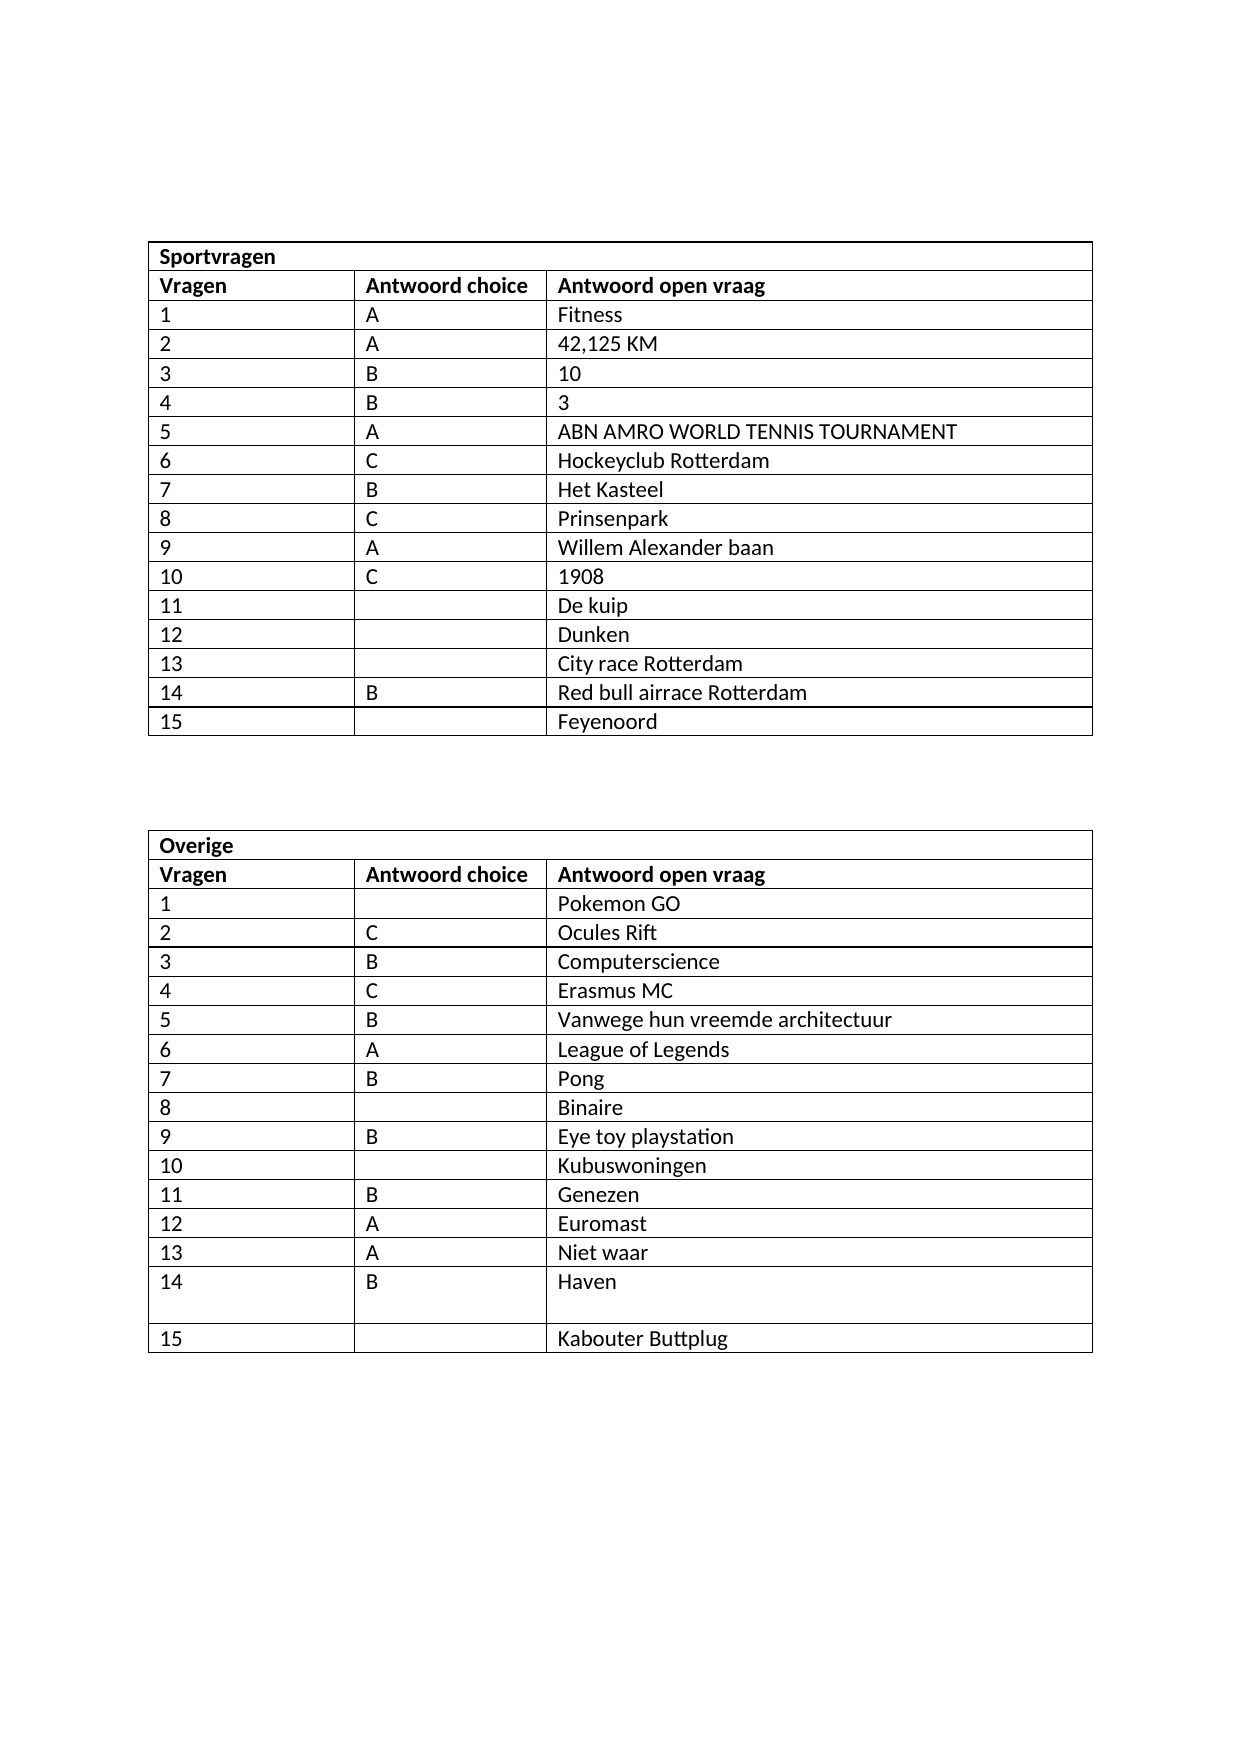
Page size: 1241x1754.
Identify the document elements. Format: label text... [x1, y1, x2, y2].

table_cell League of Legends [547, 1035, 1092, 1063]
table_cell Fitness [547, 301, 1092, 328]
table_cell A [355, 1035, 546, 1063]
table_cell Ocules Rift [547, 919, 1092, 946]
table_cell A [355, 533, 546, 561]
table_cell 2 [149, 330, 354, 358]
table_cell 14 [149, 678, 354, 706]
table_cell [355, 889, 546, 917]
table_cell Vragen [149, 860, 354, 888]
table_cell B [355, 948, 546, 976]
table_cell Red bull airrace Rotterdam [547, 678, 1092, 706]
table_cell Haven [547, 1267, 1092, 1323]
table_cell C [355, 977, 546, 1004]
table_cell A [355, 417, 546, 445]
table_cell A [355, 301, 546, 328]
table_cell Niet waar [547, 1238, 1092, 1266]
table_cell B [355, 359, 546, 387]
table_cell B [355, 1006, 546, 1034]
table_cell 4 [149, 388, 354, 416]
table_cell B [355, 388, 546, 416]
table_cell Antwoord open vraag [547, 860, 1092, 888]
table_cell 15 [149, 708, 354, 735]
table_cell 8 [149, 504, 354, 532]
table_cell 14 [149, 1267, 354, 1323]
table_cell Willem Alexander baan [547, 533, 1092, 561]
table_cell ABN AMRO WORLD TENNIS TOURNAMENT [547, 417, 1092, 445]
table_cell 10 [547, 359, 1092, 387]
table_cell Erasmus MC [547, 977, 1092, 1004]
table_cell B [355, 678, 546, 706]
table_cell 12 [149, 620, 354, 648]
table_cell 15 [149, 1324, 354, 1352]
table_cell B [355, 1122, 546, 1150]
table_cell Dunken [547, 620, 1092, 648]
table_cell 7 [149, 1064, 354, 1092]
table_cell Vragen [149, 271, 354, 299]
table_cell Antwoord open vraag [547, 271, 1092, 299]
table_cell C [355, 919, 546, 946]
table_cell A [355, 1209, 546, 1237]
table_cell City race Rotterdam [547, 649, 1092, 677]
table_cell Kabouter Buttplug [547, 1324, 1092, 1352]
table_cell B [355, 1180, 546, 1208]
table_cell Euromast [547, 1209, 1092, 1237]
table_cell Antwoord choice [355, 860, 546, 888]
table_cell Vanwege hun vreemde architectuur [547, 1006, 1092, 1034]
table_cell 3 [547, 388, 1092, 416]
table_cell 8 [149, 1093, 354, 1121]
table_cell Eye toy playstation [547, 1122, 1092, 1150]
table_cell Pokemon GO [547, 889, 1092, 917]
table_cell Pong [547, 1064, 1092, 1092]
table_cell 3 [149, 948, 354, 976]
table_cell [355, 620, 546, 648]
table_cell [355, 708, 546, 735]
table_cell [355, 1324, 546, 1352]
table_cell 12 [149, 1209, 354, 1237]
table_cell 1 [149, 889, 354, 917]
table_cell C [355, 446, 546, 474]
table_cell [355, 591, 546, 619]
table_cell 6 [149, 1035, 354, 1063]
table_cell C [355, 562, 546, 590]
table_cell B [355, 475, 546, 503]
table_cell C [355, 504, 546, 532]
table_cell 11 [149, 591, 354, 619]
table_cell 1908 [547, 562, 1092, 590]
table_cell 42,125 KM [547, 330, 1092, 358]
table_cell A [355, 1238, 546, 1266]
table_cell Kubuswoningen [547, 1151, 1092, 1179]
table_cell 9 [149, 1122, 354, 1150]
table_cell Het Kasteel [547, 475, 1092, 503]
table_cell 2 [149, 919, 354, 946]
table_cell B [355, 1064, 546, 1092]
table_header Sportvragen [149, 243, 1092, 270]
table_cell Binaire [547, 1093, 1092, 1121]
table_cell 10 [149, 1151, 354, 1179]
table_cell A [355, 330, 546, 358]
table_cell Genezen [547, 1180, 1092, 1208]
table_cell Antwoord choice [355, 271, 546, 299]
table_cell 5 [149, 417, 354, 445]
table_cell De kuip [547, 591, 1092, 619]
table_cell Hockeyclub Rotterdam [547, 446, 1092, 474]
table_cell Feyenoord [547, 708, 1092, 735]
table_cell Computerscience [547, 948, 1092, 976]
table_cell Prinsenpark [547, 504, 1092, 532]
table_cell 4 [149, 977, 354, 1004]
table_cell 9 [149, 533, 354, 561]
table_cell 6 [149, 446, 354, 474]
table_cell 1 [149, 301, 354, 328]
table_cell [355, 1151, 546, 1179]
table_cell [355, 649, 546, 677]
table_cell B [355, 1267, 546, 1323]
table_cell 3 [149, 359, 354, 387]
table_cell 7 [149, 475, 354, 503]
table_cell 5 [149, 1006, 354, 1034]
table_header Overige [149, 831, 1092, 859]
table_cell 11 [149, 1180, 354, 1208]
table_cell [355, 1093, 546, 1121]
table_cell 10 [149, 562, 354, 590]
table_cell 13 [149, 649, 354, 677]
table_cell 13 [149, 1238, 354, 1266]
